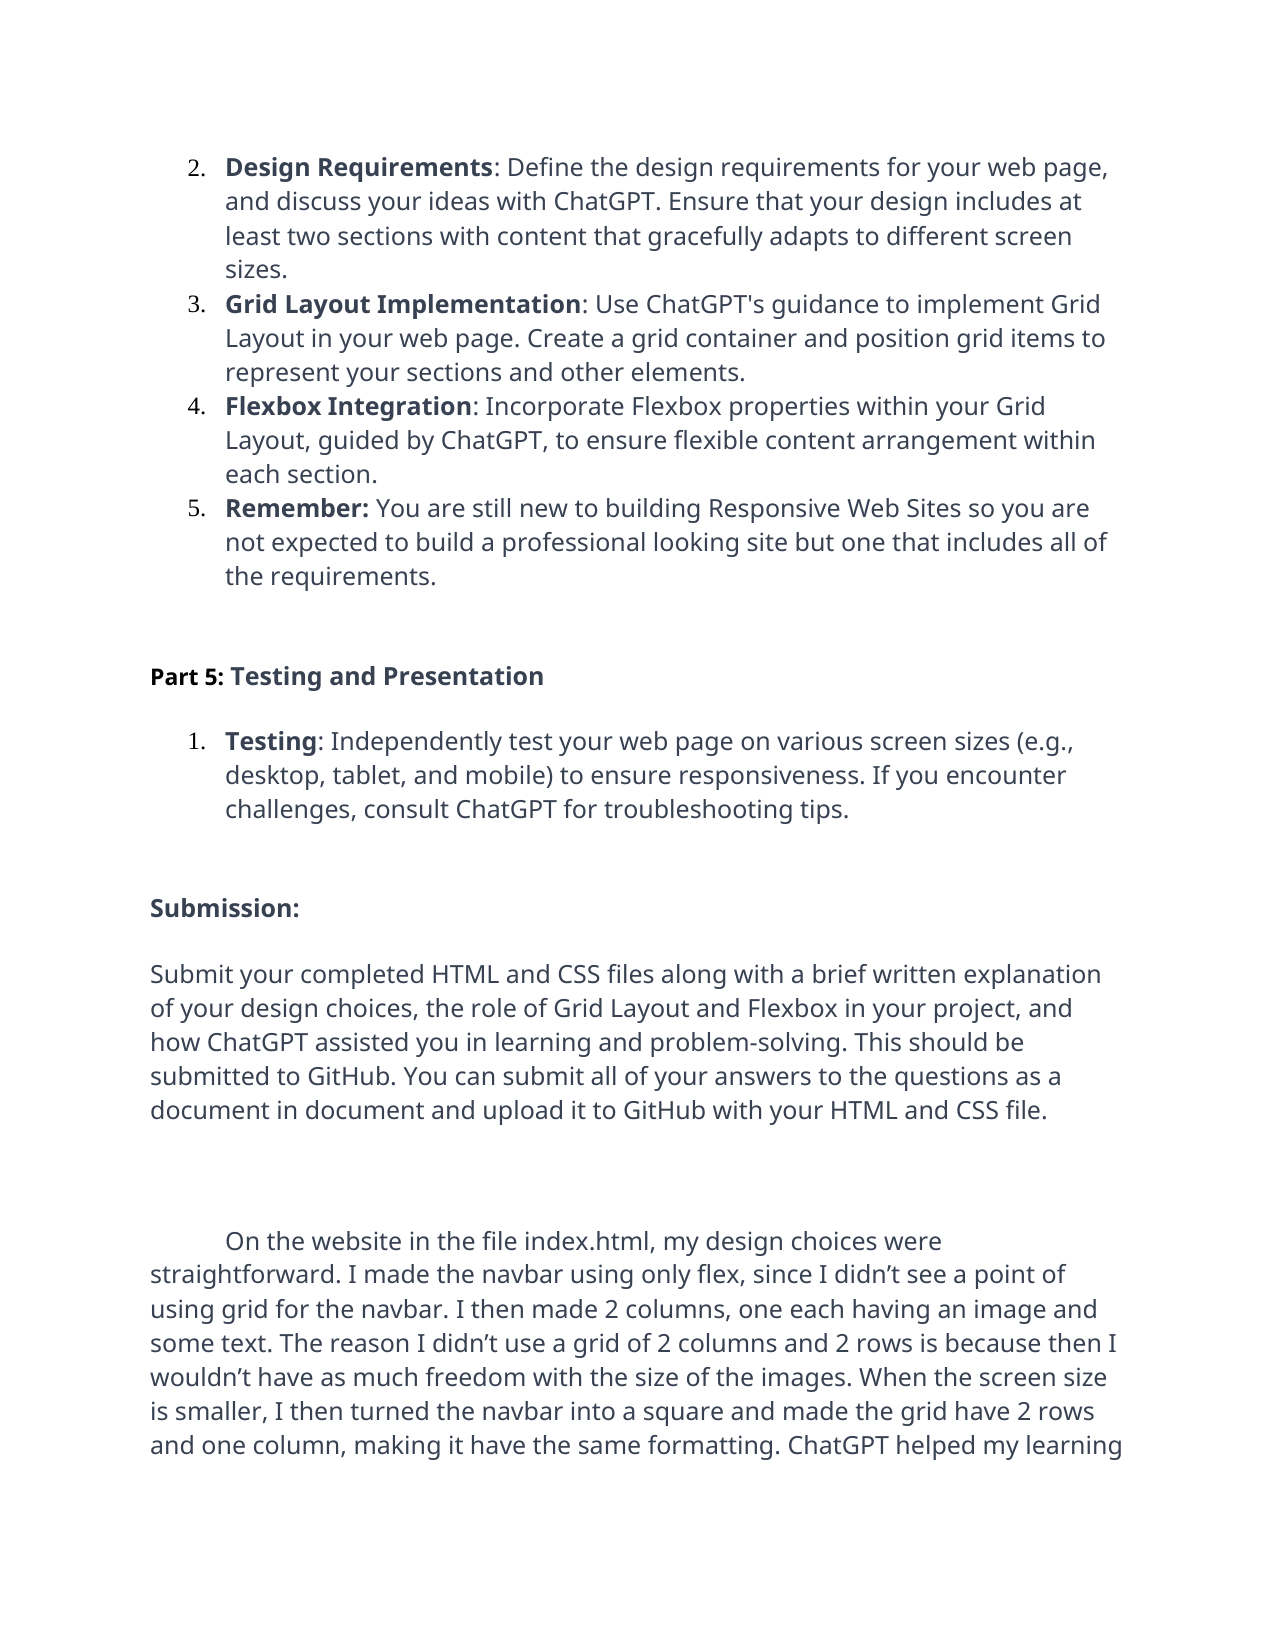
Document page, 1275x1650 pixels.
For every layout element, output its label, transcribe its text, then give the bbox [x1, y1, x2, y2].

list Remember: You are still new to building Responsive Web Sites so you are not expected to build a professional looking site but one that includes all of the requirements. [187, 491, 1125, 593]
list Testing: Independently test your web page on various screen sizes (e.g., desktop, tablet, and mobile) to ensure responsiveness. If you encounter challenges, consult ChatGPT for troubleshooting tips. [187, 723, 1125, 826]
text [150, 1223, 1125, 1462]
text Part 5: Testing and Presentation [150, 658, 1125, 692]
list Design Requirements: Define the design requirements for your web page, and discuss your ideas with ChatGPT. Ensure that your design includes at least two sections with content that gracefully adapts to different screen sizes. [187, 150, 1125, 286]
text Submit your completed HTML and CSS files along with a brief written explanation of your design choices, the role of Grid Layout and Flexbox in your project, and how ChatGPT assisted you in learning and problem-solving. This should be submitted to GitHub. You can submit all of your answers to the questions as a document in document and upload it to GitHub with your HTML and CSS file. [150, 956, 1125, 1127]
list Grid Layout Implementation: Use ChatGPT's guidance to implement Grid Layout in your web page. Create a grid container and position grid items to represent your sections and other elements. [187, 286, 1125, 388]
list Flexbox Integration: Incorporate Flexbox properties within your Grid Layout, guided by ChatGPT, to ensure flexible content arrangement within each section. [187, 388, 1125, 491]
text Submission: [150, 891, 1125, 925]
